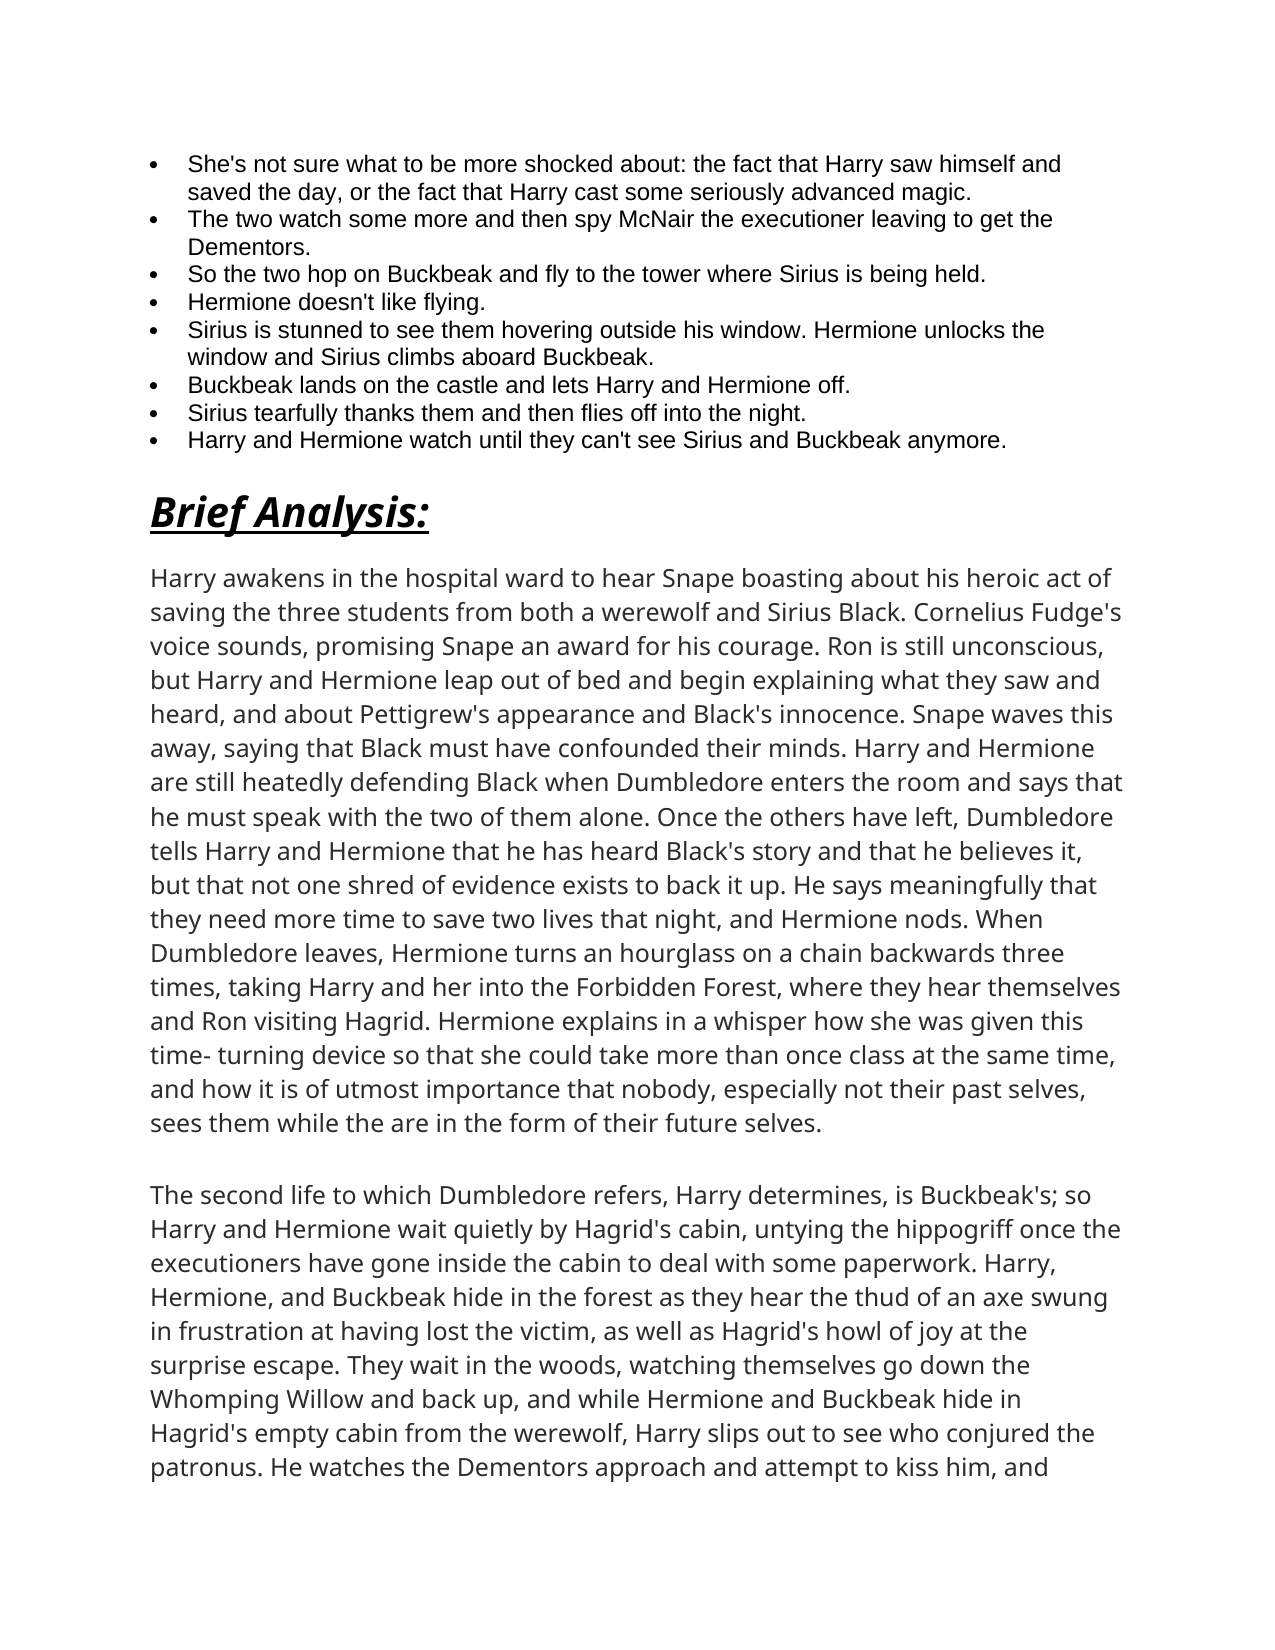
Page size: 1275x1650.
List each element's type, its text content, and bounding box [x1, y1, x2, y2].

list Sirius tearfully thanks them and then flies off into the night. [150, 398, 1125, 426]
list Sirius is stunned to see them hovering outside his window. Hermione unlocks the window and Sirius climbs aboard Buckbeak. [150, 316, 1125, 371]
list Hermione doesn't like flying. [150, 288, 1125, 316]
list Harry and Hermione watch until they can't see Sirius and Buckbeak anymore. [150, 426, 1125, 454]
text Brief Analysis: [150, 483, 1125, 539]
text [150, 1177, 1125, 1484]
list Buckbeak lands on the castle and lets Harry and Hermione off. [150, 371, 1125, 398]
text Harry awakens in the hospital ward to hear Snape boasting about his heroic act of saving the three students from both a werewolf and Sirius Black. Cornelius Fudge's voice sounds, promising Snape an award for his courage. Ron is still unconscious, but Harry and Hermione leap out of bed and begin explaining what they saw and heard, and about Pettigrew's appearance and Black's innocence. Snape waves this away, saying that Black must have confounded their minds. Harry and Hermione are still heatedly defending Black when Dumbledore enters the room and says that he must speak with the two of them alone. Once the others have left, Dumbledore tells Harry and Hermione that he has heard Black's story and that he believes it, but that not one shred of evidence exists to back it up. He says meaningfully that they need more time to save two lives that night, and Hermione nods. When Dumbledore leaves, Hermione turns an hourglass on a chain backwards three times, taking Harry and her into the Forbidden Forest, where they hear themselves and Ron visiting Hagrid. Hermione explains in a whisper how she was given this time- turning device so that she could take more than once class at the same time, and how it is of utmost importance that nobody, especially not their past selves, sees them while the are in the form of their future selves. [150, 561, 1125, 1140]
list She's not sure what to be more shocked about: the fact that Harry saw himself and saved the day, or the fact that Harry cast some seriously advanced magic. [150, 150, 1125, 205]
list So the two hop on Buckbeak and fly to the tower where Sirius is being held. [150, 260, 1125, 288]
list The two watch some more and then spy McNair the executioner leaving to get the Dementors. [150, 205, 1125, 260]
